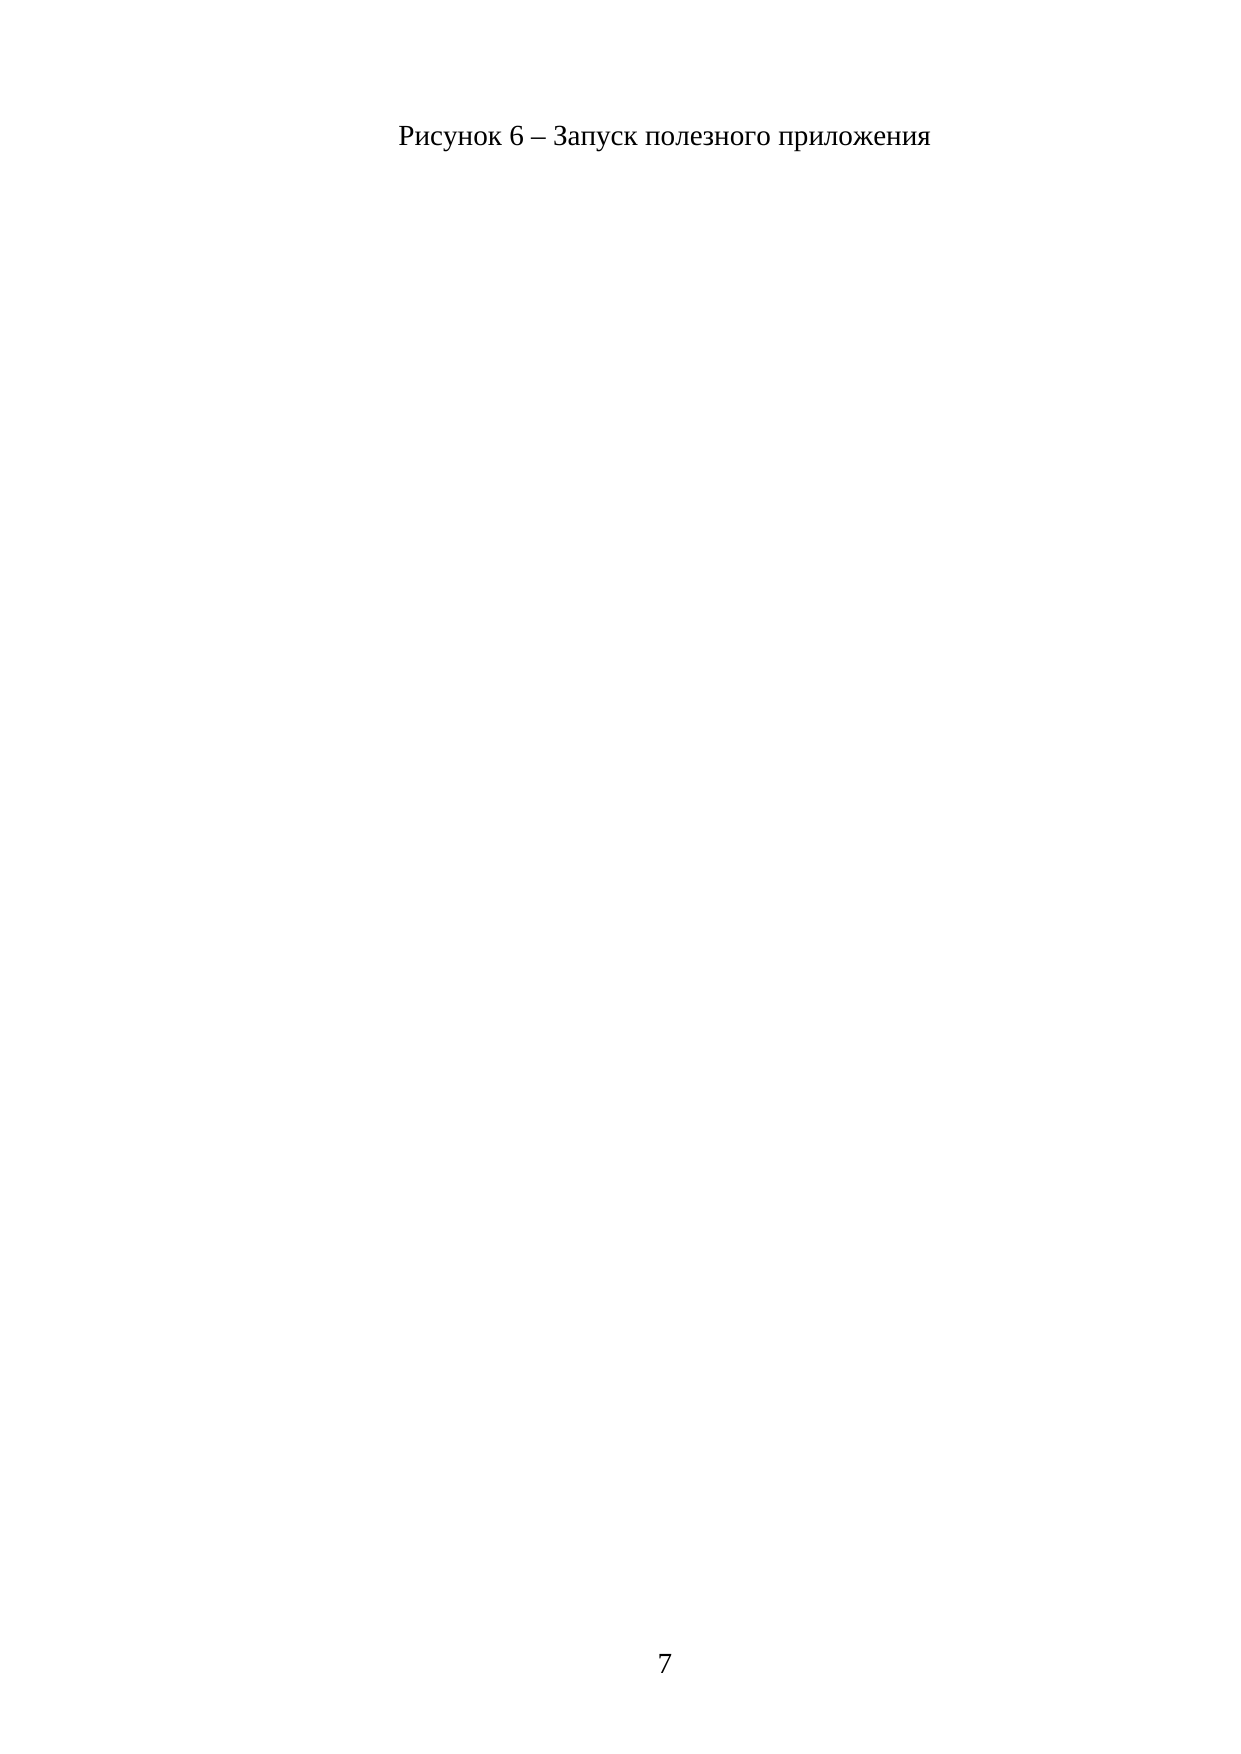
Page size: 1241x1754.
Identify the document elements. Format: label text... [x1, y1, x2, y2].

text Рисунок 6 – Запуск полезного приложения [177, 118, 1152, 152]
